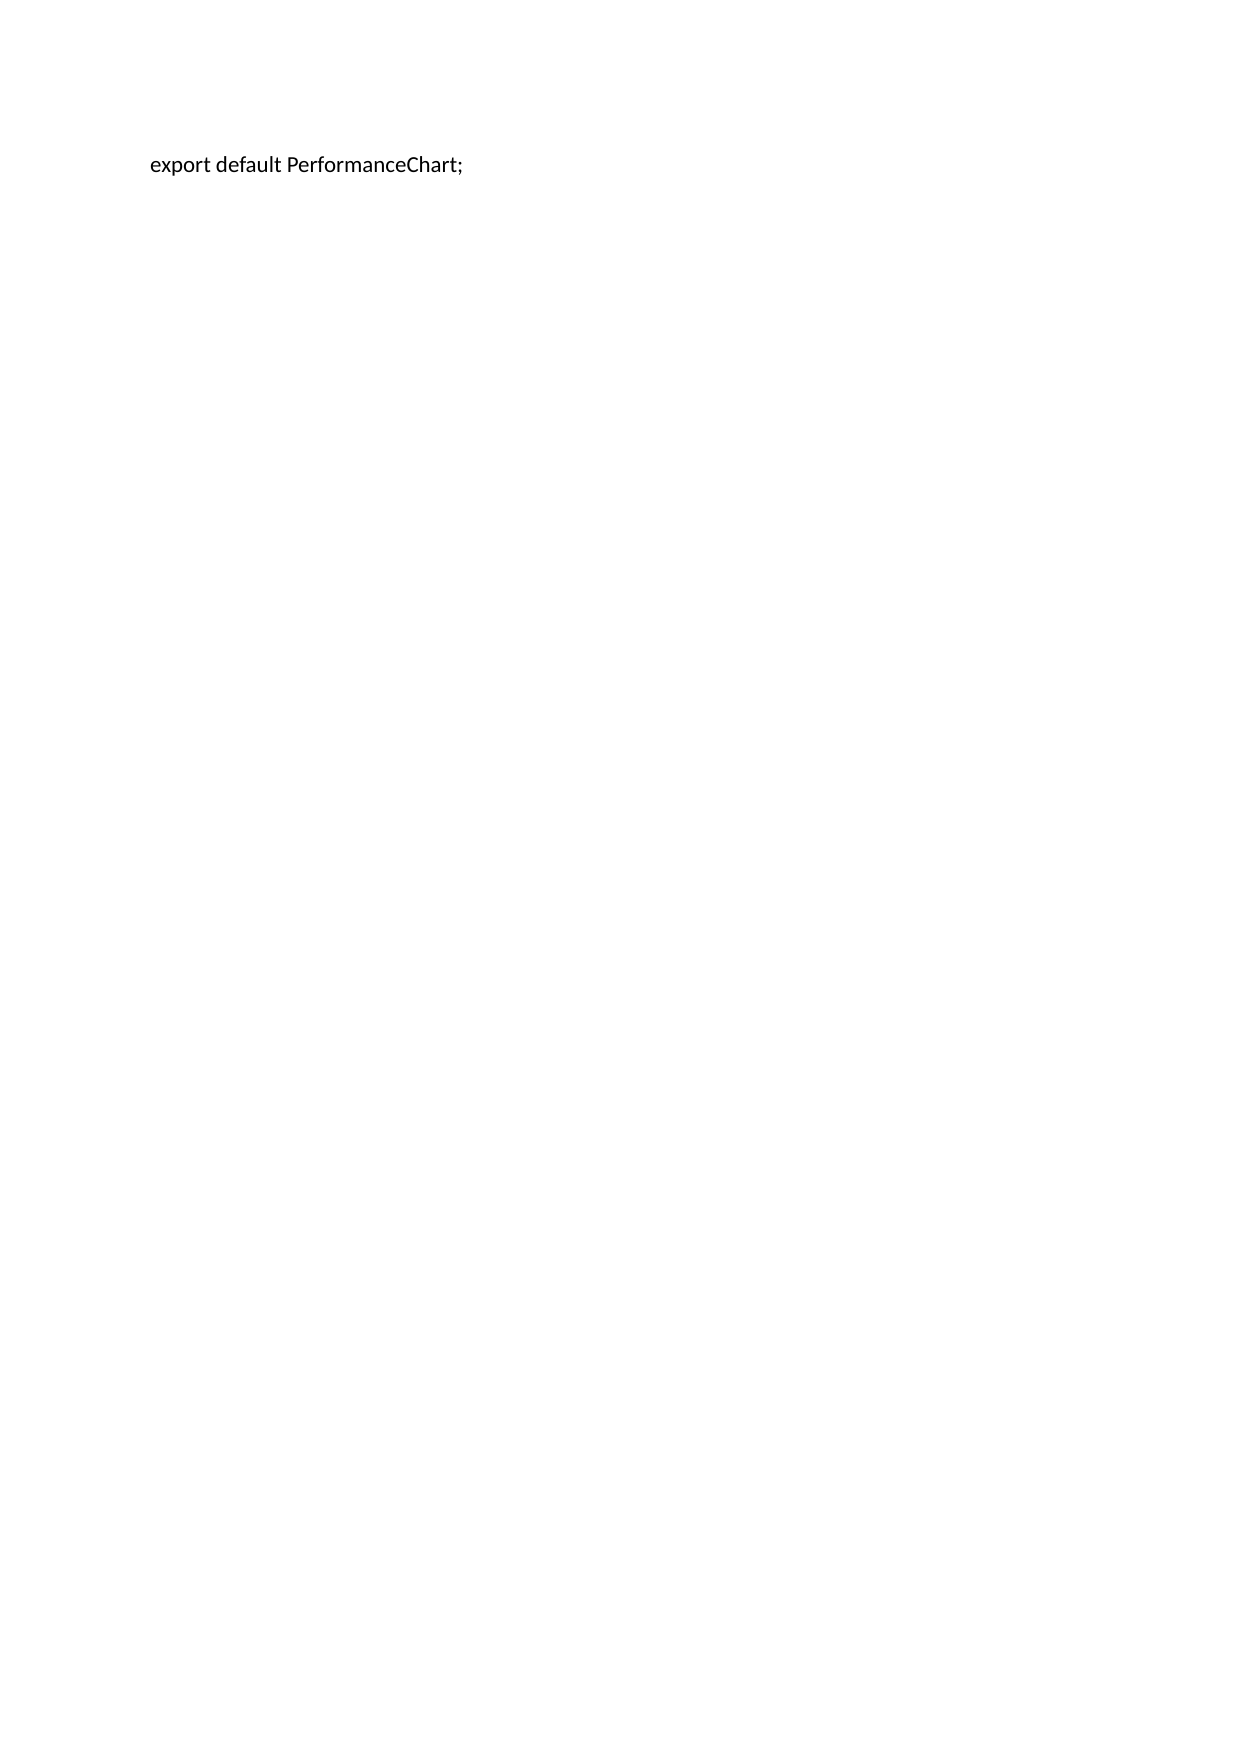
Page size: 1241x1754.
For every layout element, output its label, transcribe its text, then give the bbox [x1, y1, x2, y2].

text export default PerformanceChart; [150, 150, 1090, 178]
